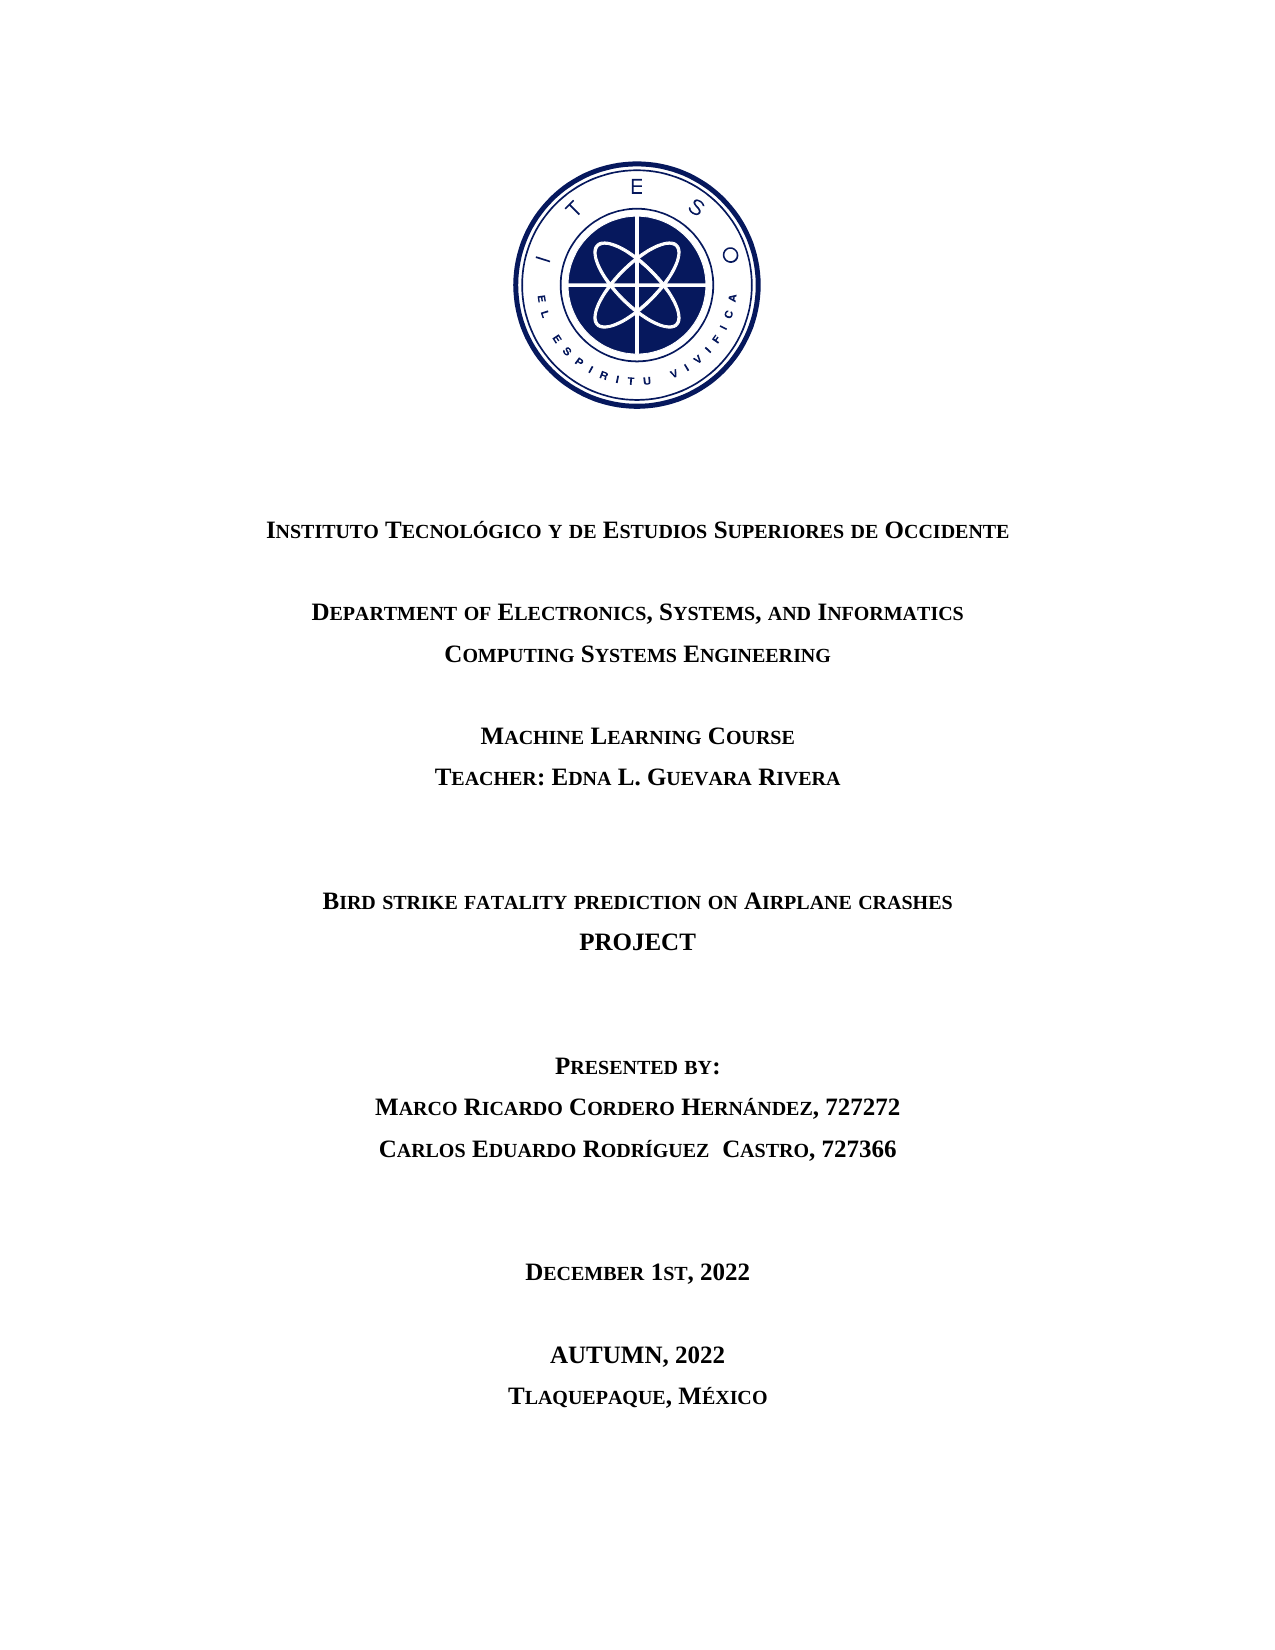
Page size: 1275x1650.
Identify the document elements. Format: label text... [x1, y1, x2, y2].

text Bird strike fatality prediction on Airplane crashes [177, 886, 1098, 915]
text Computing Systems Engineering [177, 639, 1098, 667]
text Tlaquepaque, México [177, 1381, 1098, 1410]
text PROJECT [177, 927, 1098, 956]
text Presented by: [177, 1051, 1098, 1080]
text AUTUMN, 2022 [177, 1340, 1098, 1369]
text Teacher: Edna L. Guevara Rivera [177, 762, 1098, 791]
text Marco Ricardo Cordero Hernández, 727272 [177, 1092, 1098, 1121]
text Carlos Eduardo Rodríguez Castro, 727366 [177, 1134, 1098, 1162]
text Department of Electronics, Systems, and Informatics [177, 597, 1098, 626]
text Instituto Tecnológico y de Estudios Superiores de Occidente [177, 515, 1098, 544]
text Machine Learning Course [177, 721, 1098, 750]
text December 1st, 2022 [177, 1257, 1098, 1286]
